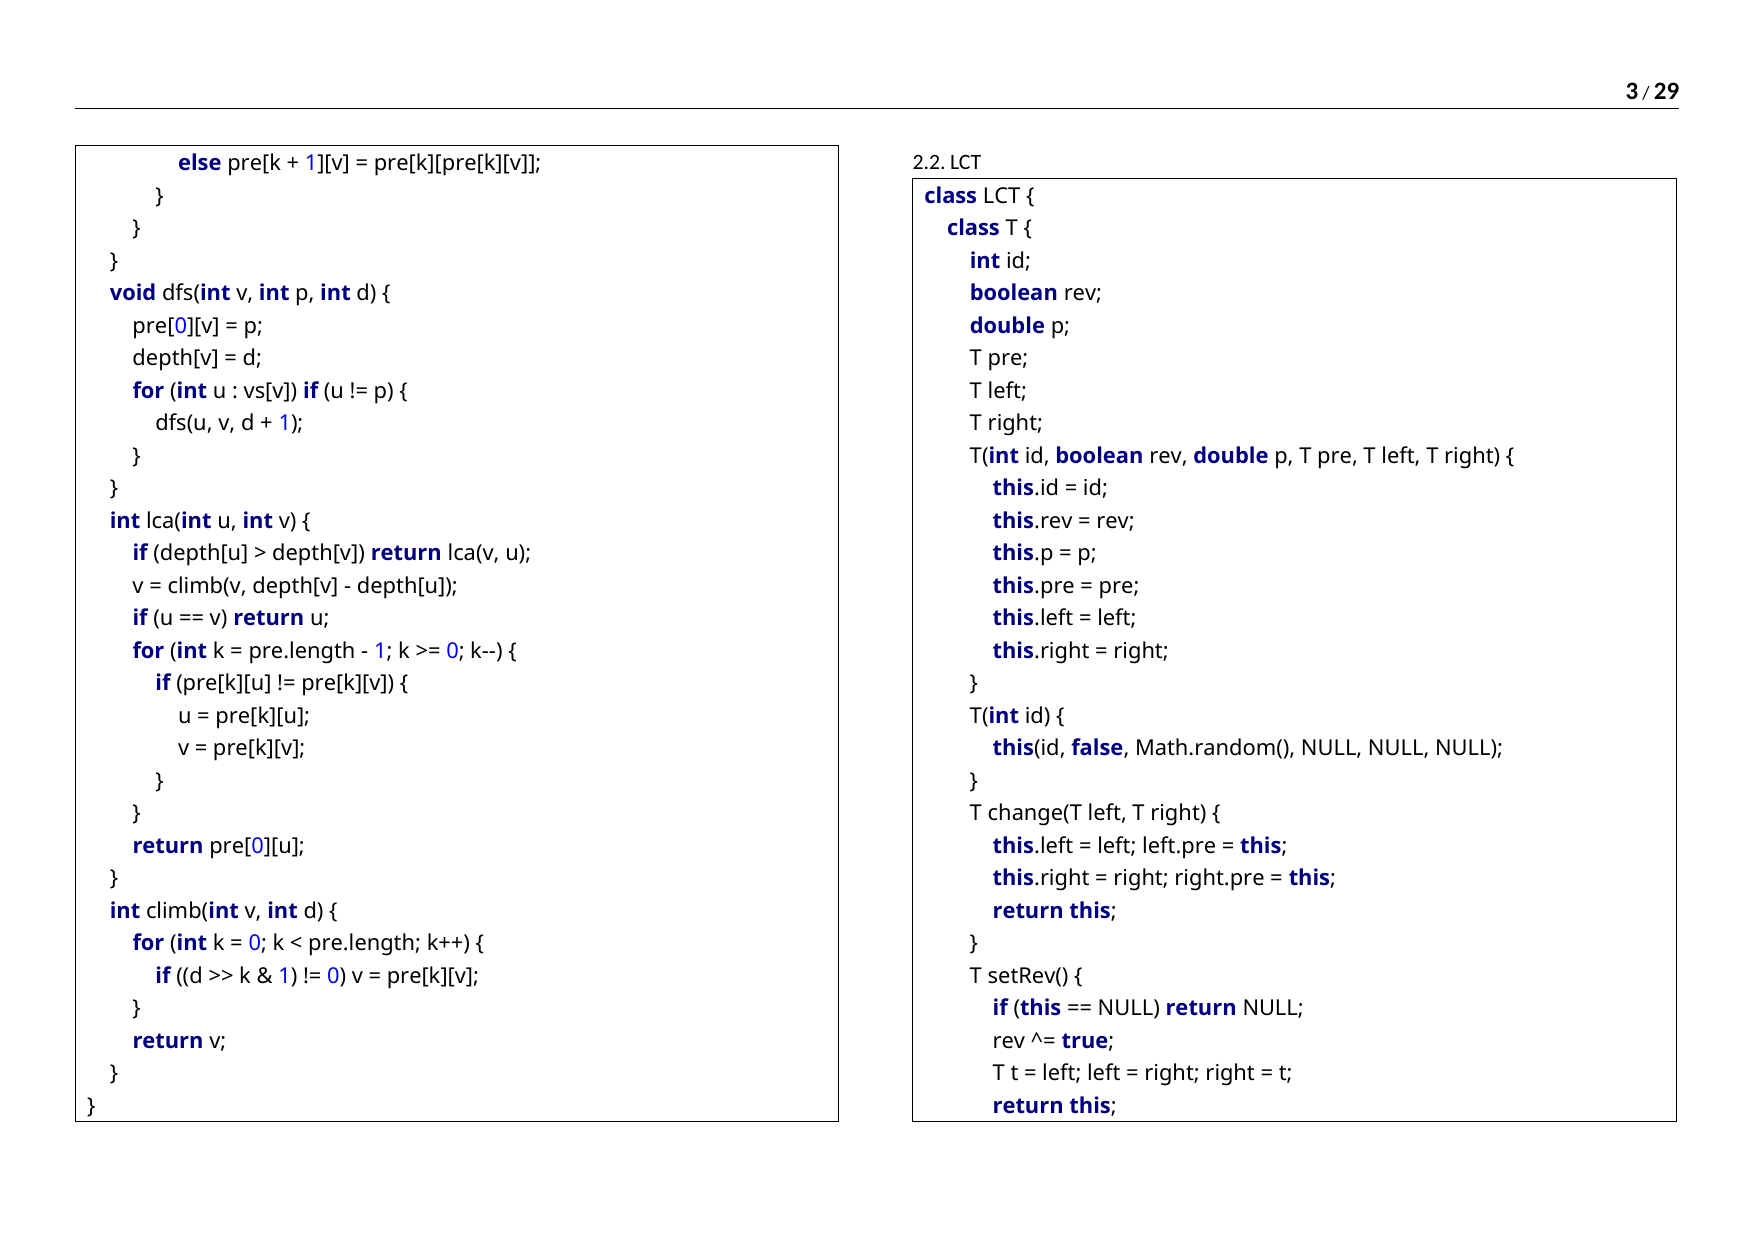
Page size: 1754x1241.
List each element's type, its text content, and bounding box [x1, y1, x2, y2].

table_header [913, 179, 1676, 1121]
list LCT [912, 145, 1679, 177]
